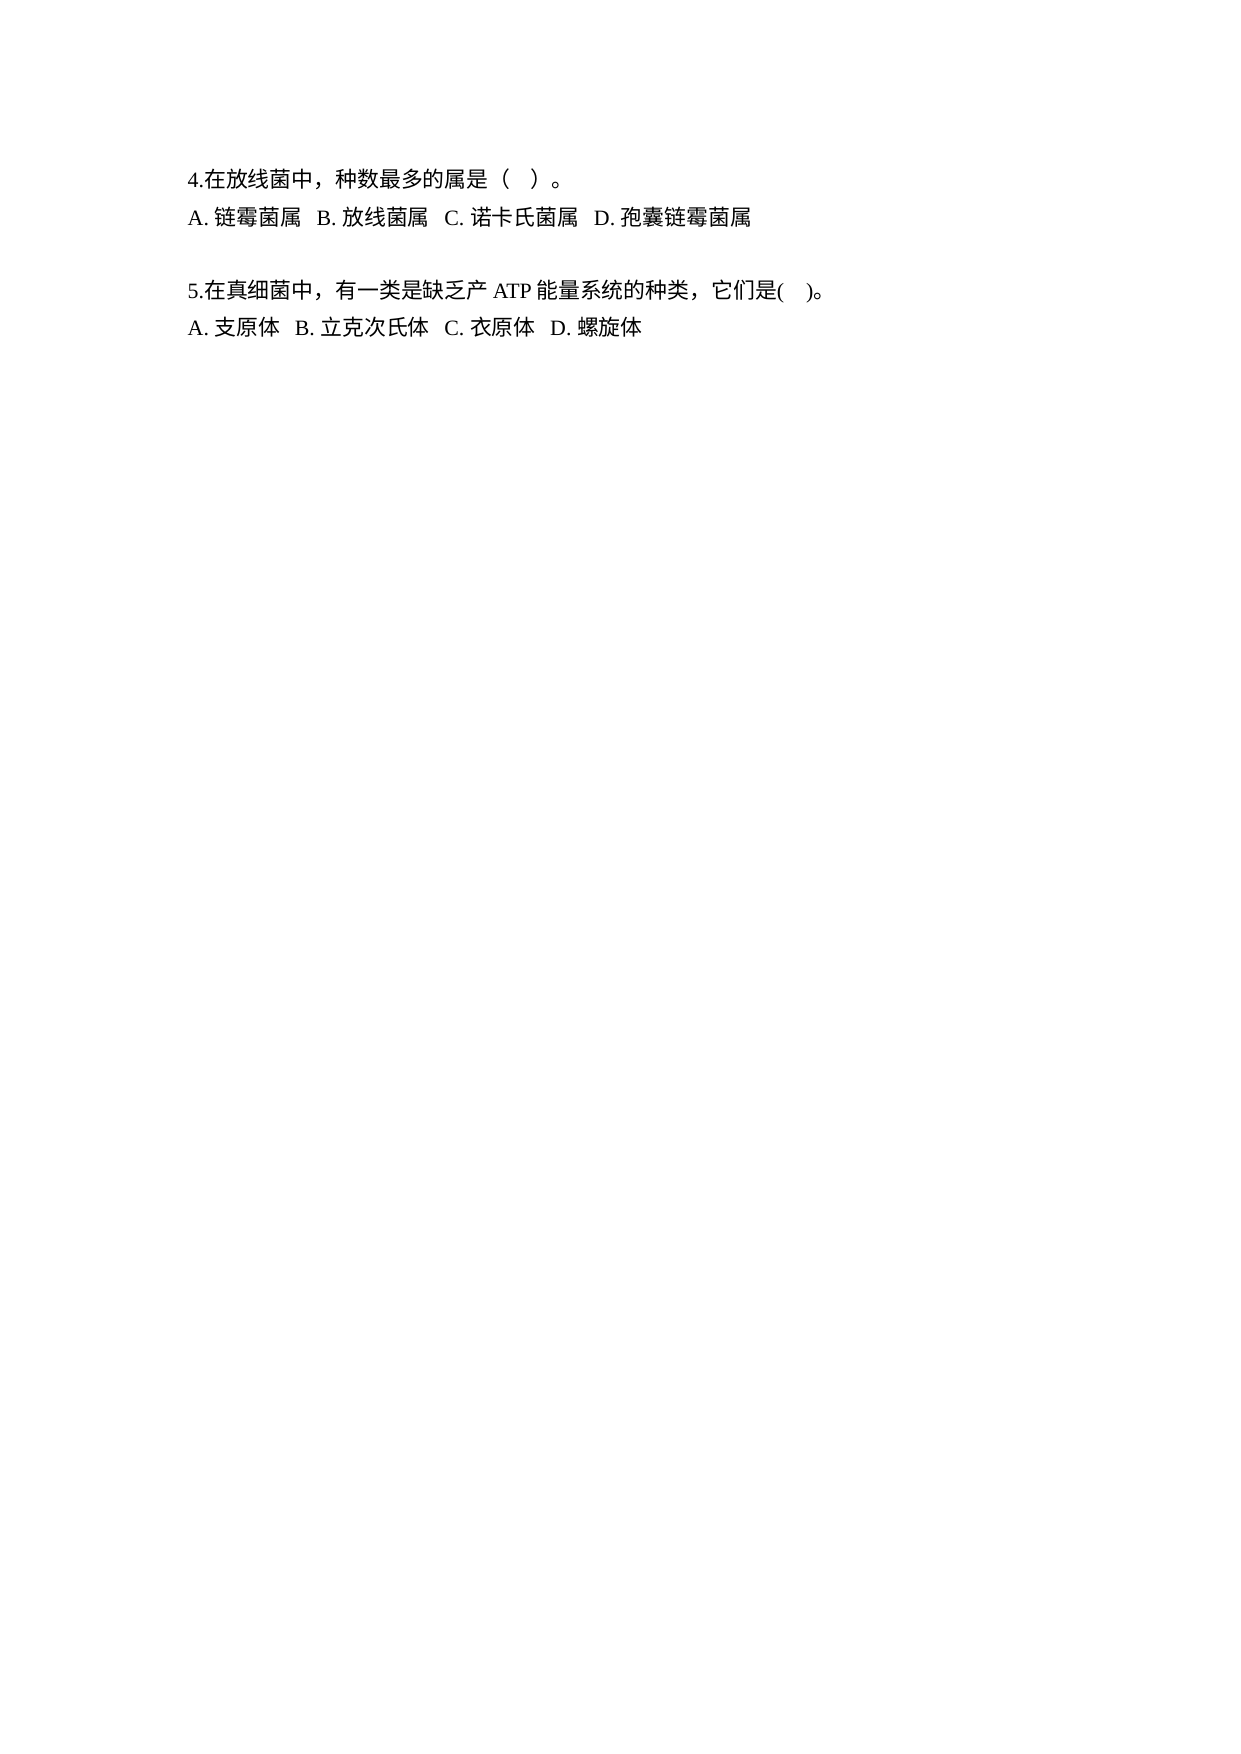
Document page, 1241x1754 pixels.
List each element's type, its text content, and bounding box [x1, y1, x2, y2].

text A. 支原体 B. 立克次氏体 C. 衣原体 D. 螺旋体 [187, 310, 1053, 342]
text 4.在放线菌中，种数最多的属是（ ）。 [187, 162, 1053, 194]
text 5.在真细菌中，有一类是缺乏产ATP能量系统的种类，它们是( )。 [187, 273, 1053, 305]
text A. 链霉菌属 B. 放线菌属 C. 诺卡氏菌属 D. 孢囊链霉菌属 [187, 199, 1053, 232]
